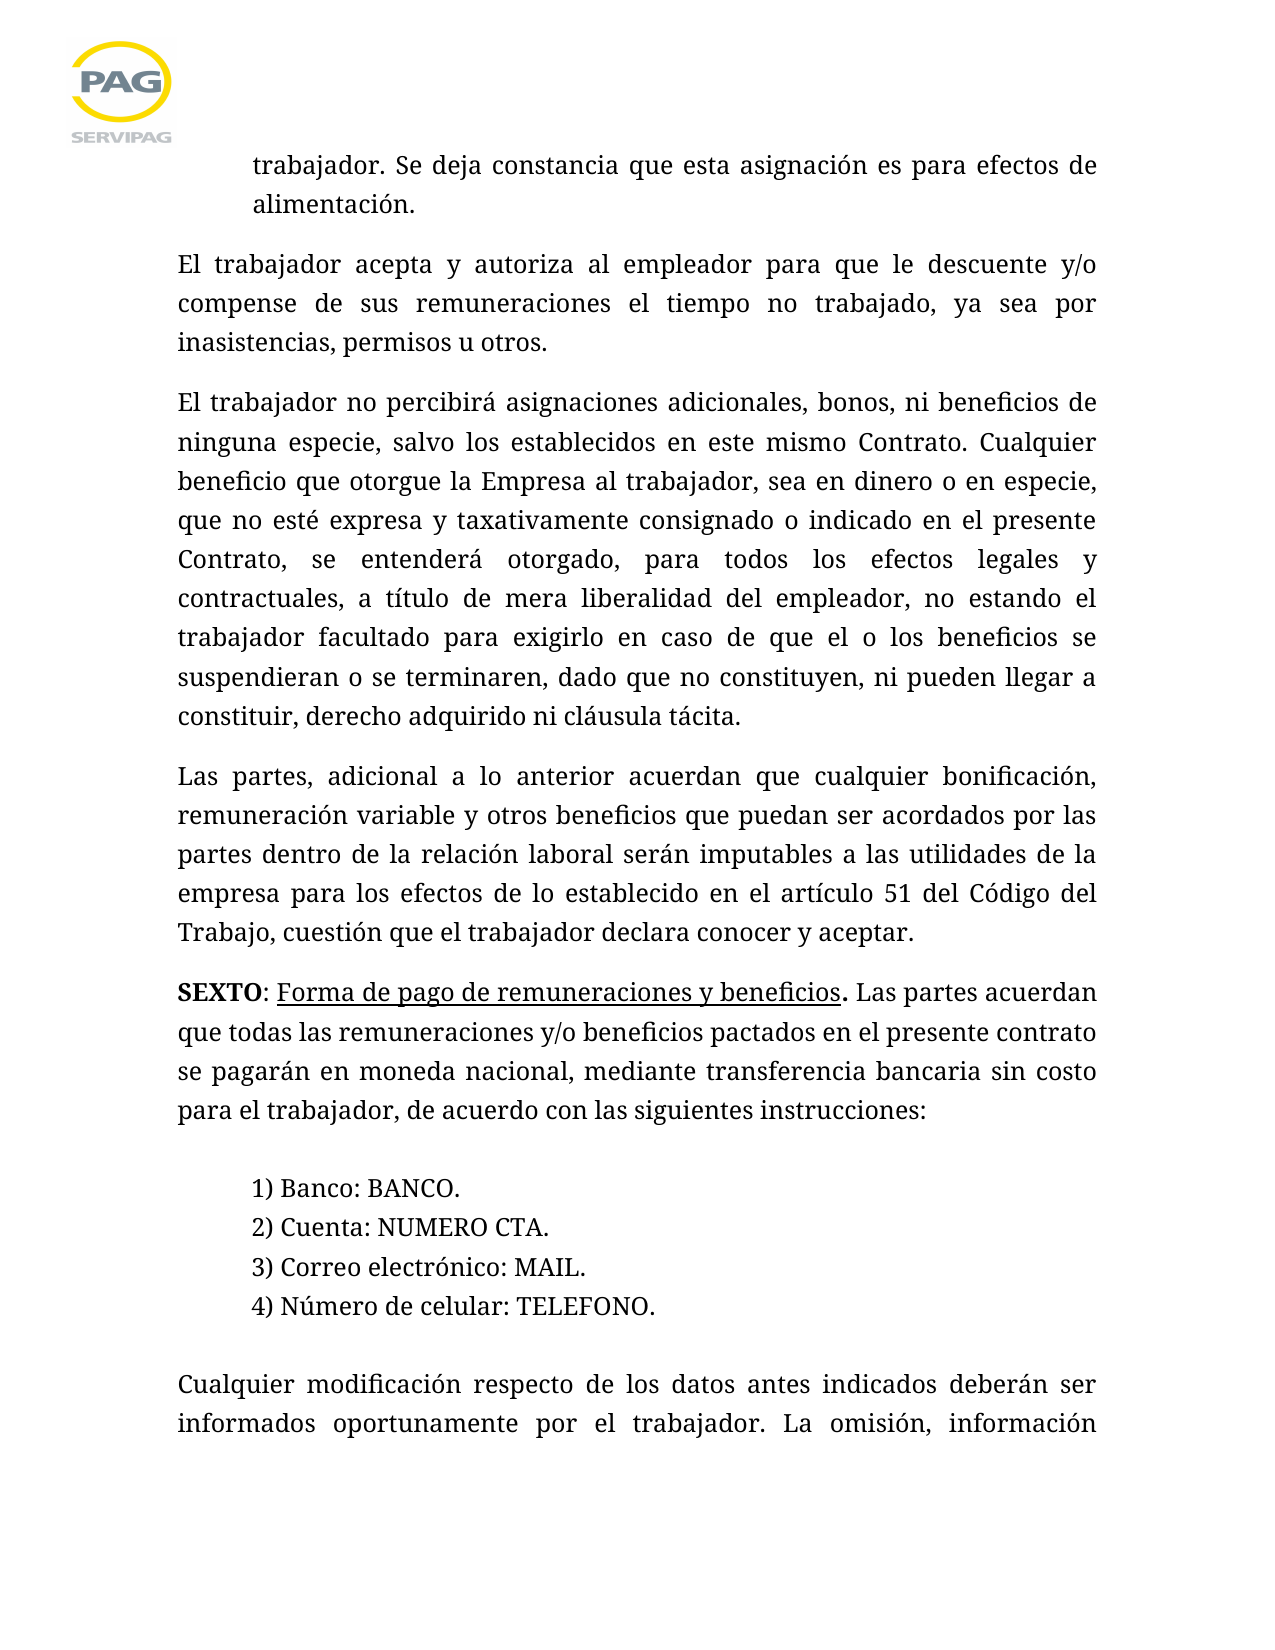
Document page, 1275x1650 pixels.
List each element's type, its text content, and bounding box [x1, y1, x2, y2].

text SEXTO: Forma de pago de remuneraciones y beneficios. Las partes acuerdan que todas las remuneraciones y/o beneficios pactados en el presente contrato se pagarán en moneda nacional, mediante transferencia bancaria sin costo para el trabajador, de acuerdo con las siguientes instrucciones: [177, 975, 1098, 1127]
text 4) Número de celular: TELEFONO. [251, 1288, 1098, 1322]
text 3) Correo electrónico: MAIL. [251, 1249, 1098, 1283]
text El trabajador acepta y autoriza al empleador para que le descuente y/o compense de sus remuneraciones el tiempo no trabajado, ya sea por inasistencias, permisos u otros. [177, 247, 1098, 359]
text 1) Banco: BANCO. [251, 1171, 1098, 1205]
picture [65, 37, 178, 148]
text Las partes, adicional a lo anterior acuerdan que cualquier bonificación, remuneración variable y otros beneficios que puedan ser acordados por las partes dentro de la relación laboral serán imputables a las utilidades de la empresa para los efectos de lo establecido en el artículo 51 del Código del Trabajo, cuestión que el trabajador declara conocer y aceptar. [177, 758, 1098, 949]
text El trabajador no percibirá asignaciones adicionales, bonos, ni beneficios de ninguna especie, salvo los establecidos en este mismo Contrato. Cualquier beneficio que otorgue la Empresa al trabajador, sea en dinero o en especie, que no esté expresa y taxativamente consignado o indicado en el presente Contrato, se entenderá otorgado, para todos los efectos legales y contractuales, a título de mera liberalidad del empleador, no estando el trabajador facultado para exigirlo en caso de que el o los beneficios se suspendieran o se terminaren, dado que no constituyen, ni pueden llegar a constituir, derecho adquirido ni cláusula tácita. [177, 385, 1098, 732]
text 2) Cuenta: NUMERO CTA. [251, 1210, 1098, 1244]
